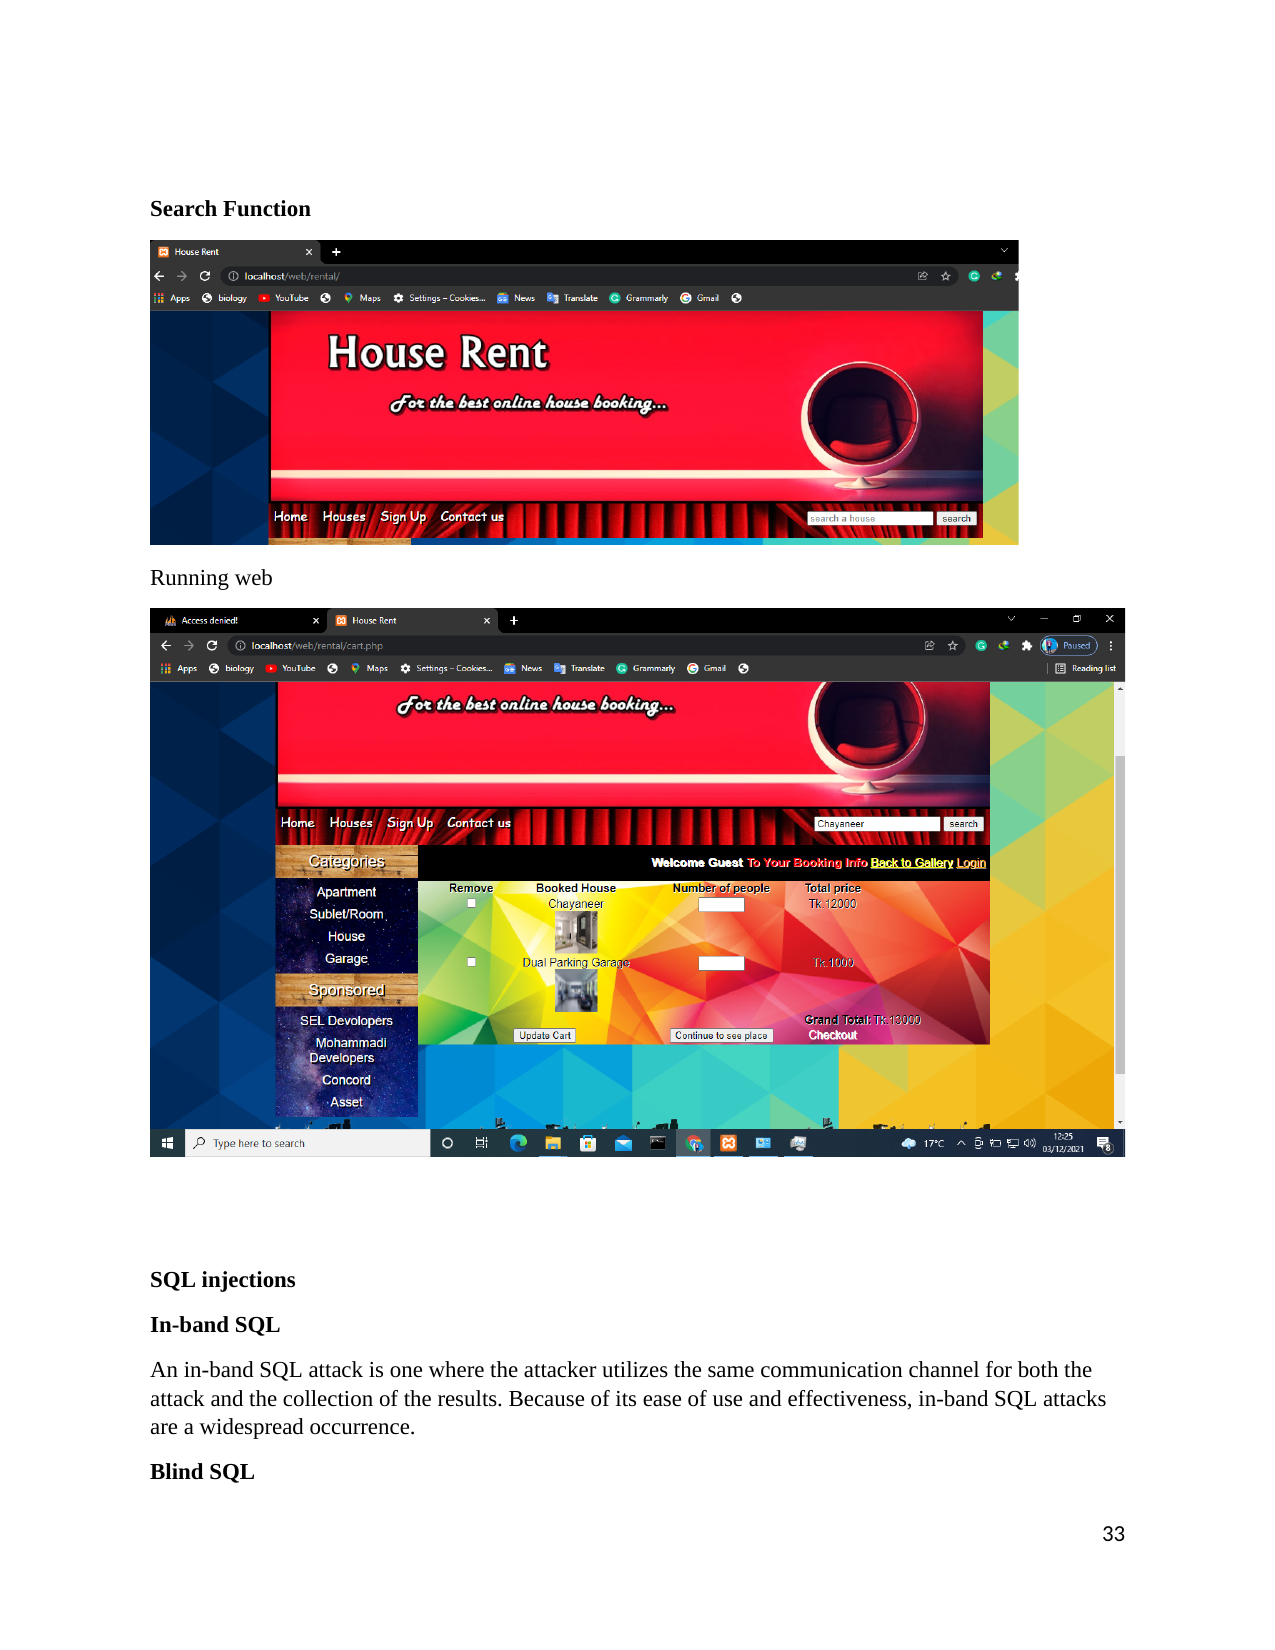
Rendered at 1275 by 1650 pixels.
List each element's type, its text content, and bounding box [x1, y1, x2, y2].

text In-band SQL [150, 1311, 1125, 1337]
text An in-band SQL attack is one where the attacker utilizes the same communication channel for both the attack and the collection of the results. Because of its ease of use and effectiveness, in-band SQL attacks are a widespread occurrence. [150, 1356, 1125, 1439]
text Blind SQL [150, 1458, 1125, 1484]
picture [150, 608, 1125, 1157]
text Search Function [150, 195, 1125, 221]
text SQL injections [150, 1266, 1125, 1292]
text Running web [150, 564, 1125, 590]
picture [150, 240, 1019, 545]
